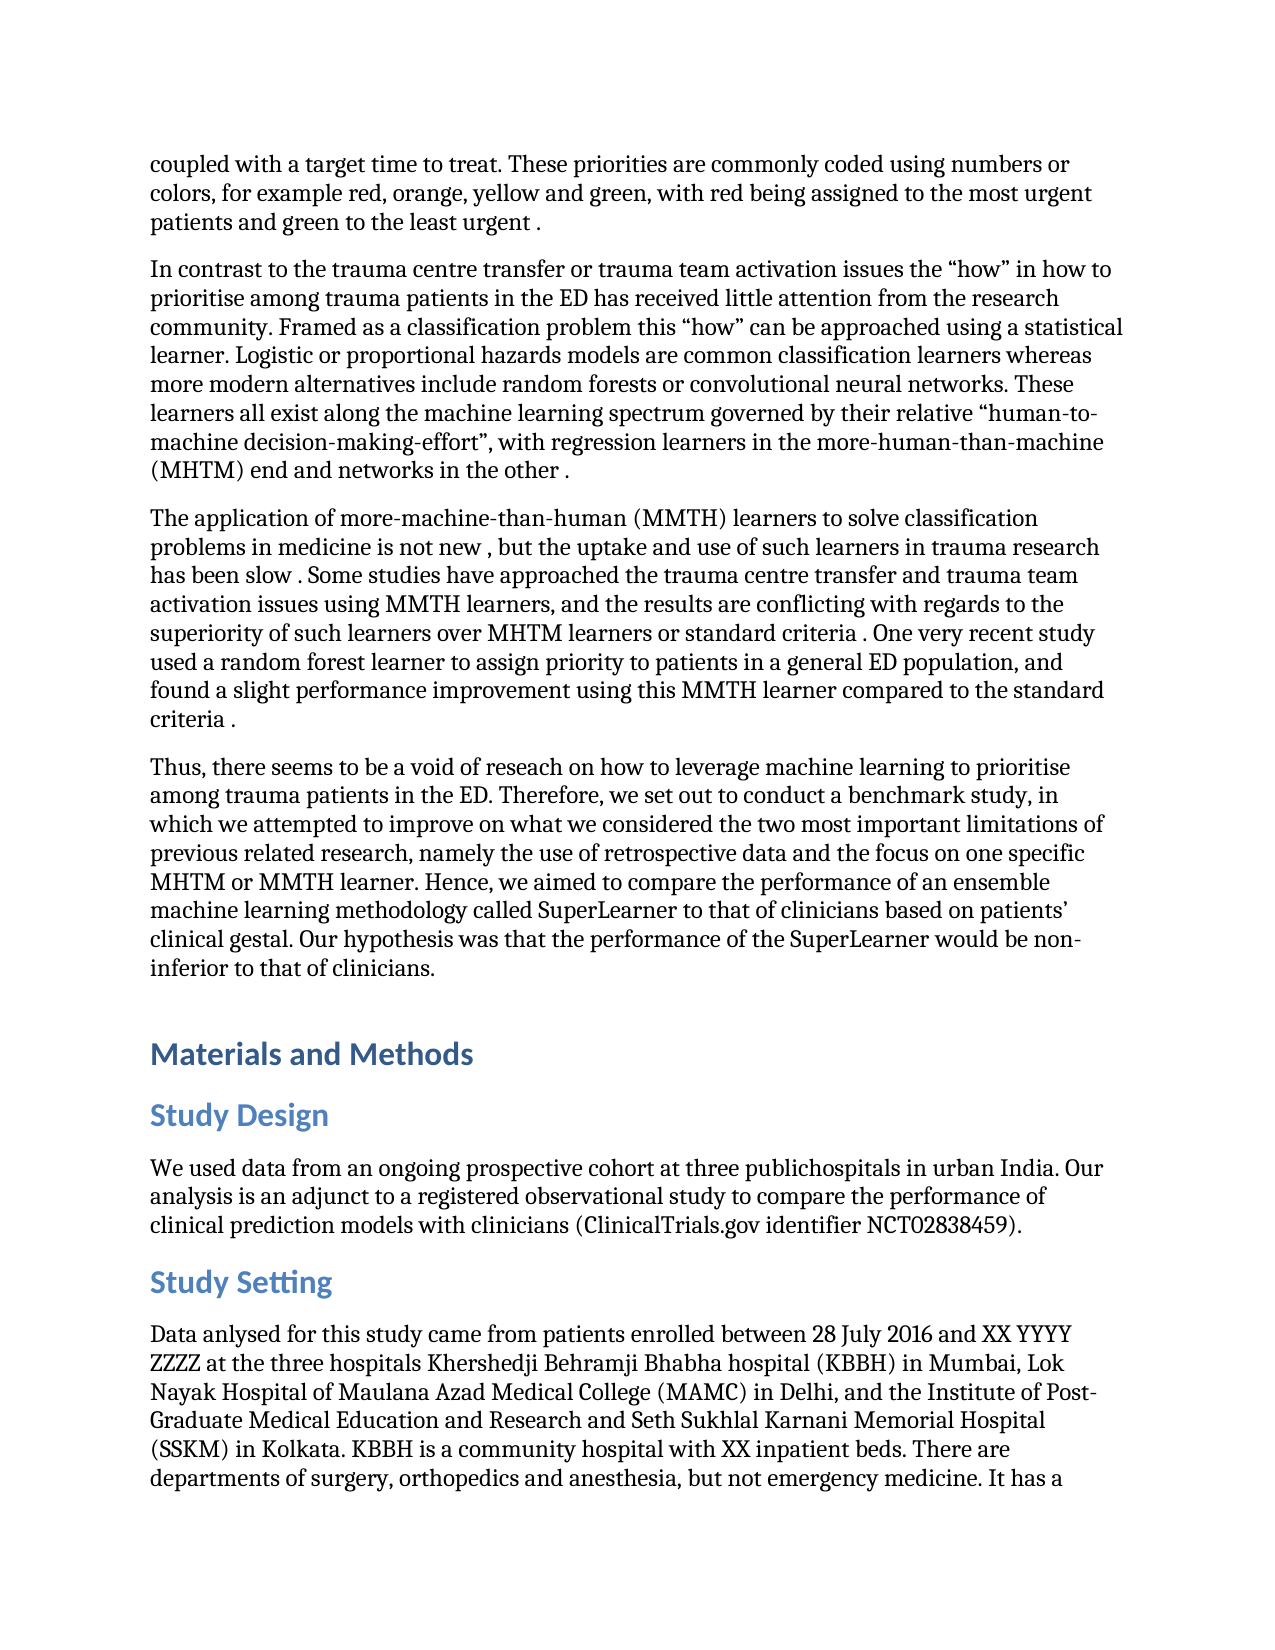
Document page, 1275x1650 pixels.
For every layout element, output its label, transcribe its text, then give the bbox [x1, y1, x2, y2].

text Thus, there seems to be a void of reseach on how to leverage machine learning to prioritise among trauma patients in the ED. Therefore, we set out to conduct a benchmark study, in which we attempted to improve on what we considered the two most important limitations of previous related research, namely the use of retrospective data and the focus on one specific MHTM or MMTH learner. Hence, we aimed to compare the performance of an ensemble machine learning methodology called SuperLearner to that of clinicians based on patients’ clinical gestal. Our hypothesis was that the performance of the SuperLearner would be non-inferior to that of clinicians. [150, 752, 1125, 982]
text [150, 150, 1125, 236]
text The application of more-machine-than-human (MMTH) learners to solve classification problems in medicine is not new , but the uptake and use of such learners in trauma research has been slow . Some studies have approached the trauma centre transfer and trauma team activation issues using MMTH learners, and the results are conflicting with regards to the superiority of such learners over MHTM learners or standard criteria . One very recent study used a random forest learner to assign priority to patients in a general ED population, and found a slight performance improvement using this MMTH learner compared to the standard criteria . [150, 504, 1125, 734]
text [150, 1320, 1125, 1493]
subtitle Study Design [150, 1094, 1125, 1135]
subtitle Study Setting [150, 1261, 1125, 1301]
subtitle Materials and Methods [150, 1032, 1125, 1073]
text In contrast to the trauma centre transfer or trauma team activation issues the “how” in how to prioritise among trauma patients in the ED has received little attention from the research community. Framed as a classification problem this “how” can be approached using a statistical learner. Logistic or proportional hazards models are common classification learners whereas more modern alternatives include random forests or convolutional neural networks. These learners all exist along the machine learning spectrum governed by their relative “human-to-machine decision-making-effort”, with regression learners in the more-human-than-machine (MHTM) end and networks in the other . [150, 255, 1125, 485]
text We used data from an ongoing prospective cohort at three publichospitals in urban India. Our analysis is an adjunct to a registered observational study to compare the performance of clinical prediction models with clinicians (ClinicalTrials.gov identifier NCT02838459). [150, 1153, 1125, 1240]
